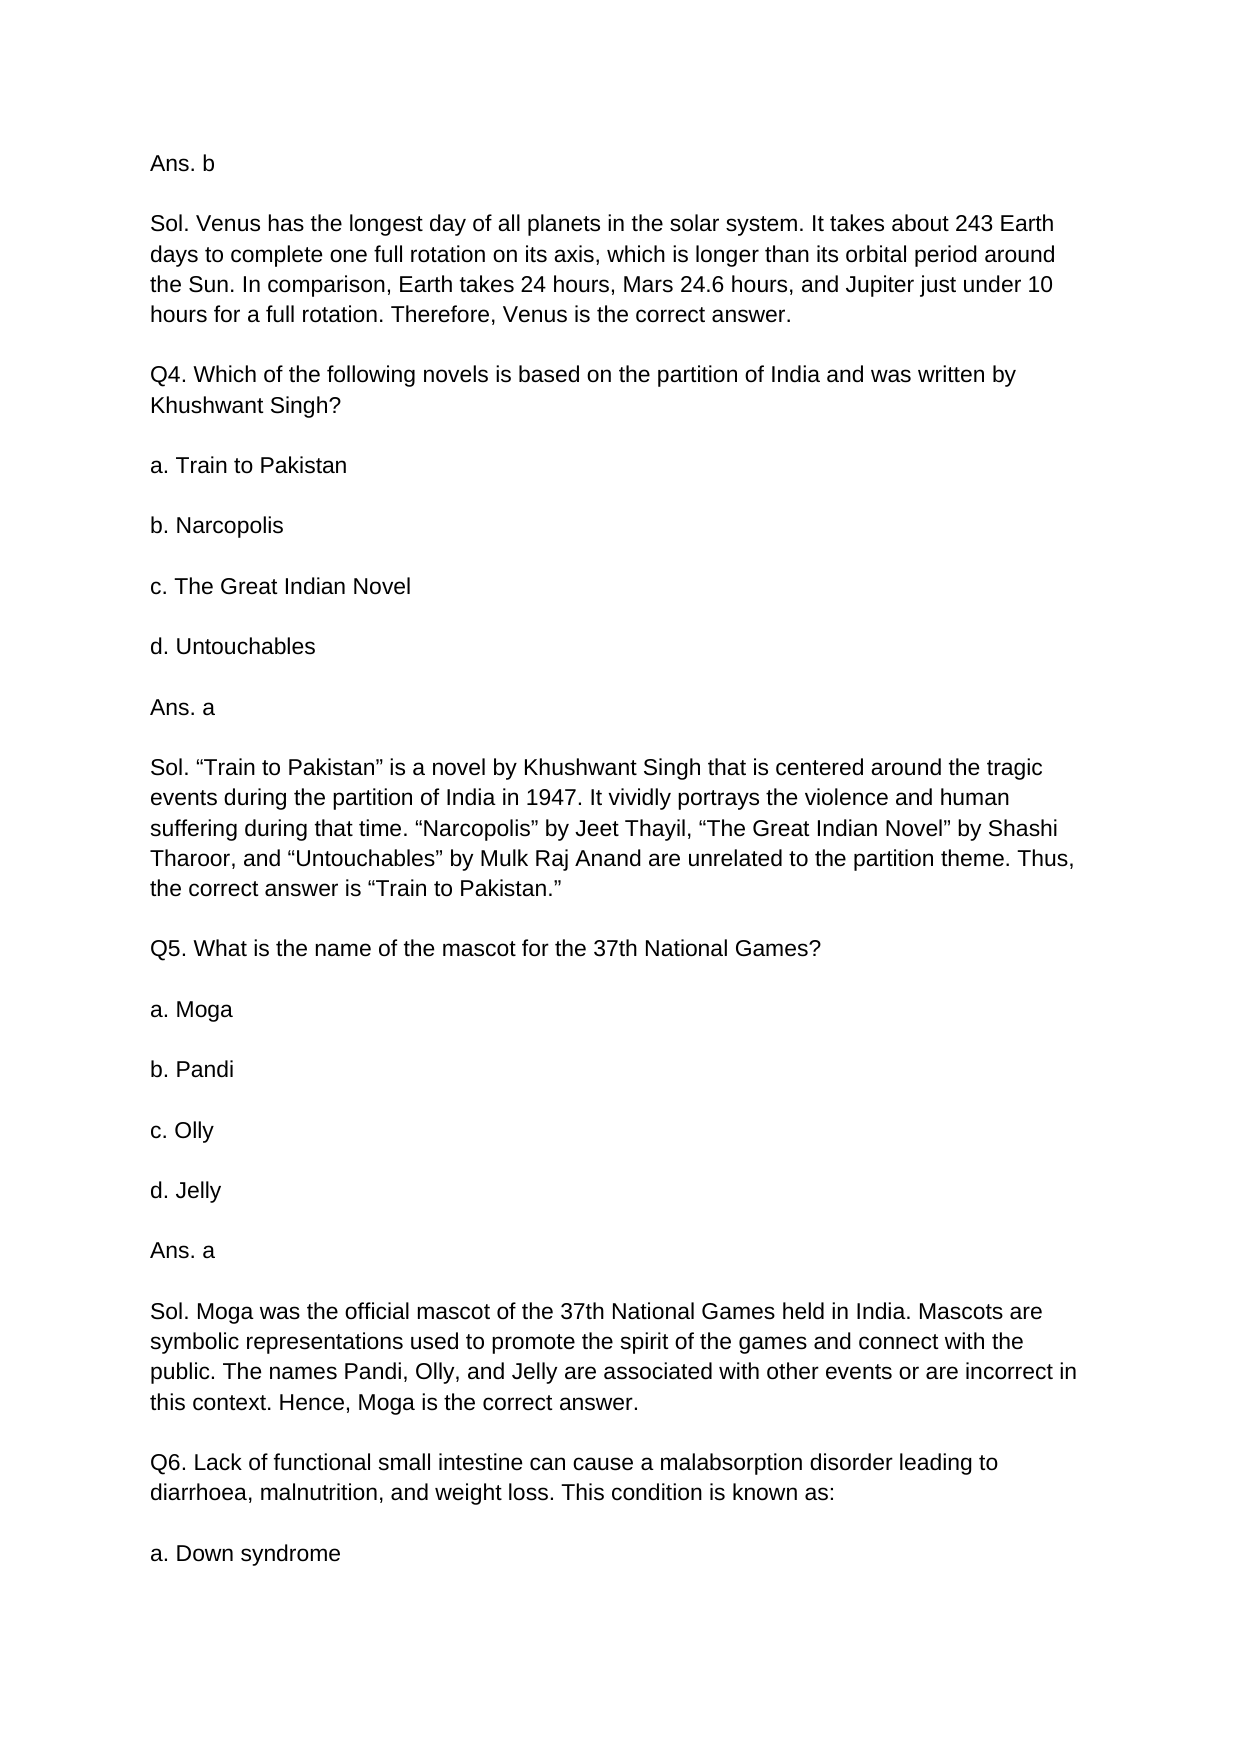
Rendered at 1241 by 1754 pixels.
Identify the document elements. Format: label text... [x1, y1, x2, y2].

text Sol. “Train to Pakistan” is a novel by Khushwant Singh that is centered around the tragic events during the partition of India in 1947. It vividly portrays the violence and human suffering during that time. “Narcopolis” by Jeet Thayil, “The Great Indian Novel” by Shashi Tharoor, and “Untouchables” by Mulk Raj Anand are unrelated to the partition theme. Thus, the correct answer is “Train to Pakistan.” [150, 754, 1090, 901]
text Ans. a [150, 694, 1090, 720]
text a. Train to Pakistan [150, 452, 1090, 478]
text c. The Great Indian Novel [150, 573, 1090, 599]
text Q4. Which of the following novels is based on the partition of India and was written by Khushwant Singh? [150, 361, 1090, 418]
text a. Down syndrome [150, 1539, 1090, 1566]
text d. Jelly [150, 1177, 1090, 1203]
text Ans. a [150, 1237, 1090, 1264]
text Q6. Lack of functional small intestine can cause a malabsorption disorder leading to diarrhoea, malnutrition, and weight loss. This condition is known as: [150, 1449, 1090, 1506]
text Q5. What is the name of the mascot for the 37th National Games? [150, 935, 1090, 962]
text Ans. b [150, 150, 1090, 176]
text b. Pandi [150, 1056, 1090, 1083]
text c. Olly [150, 1117, 1090, 1143]
text b. Narcopolis [150, 512, 1090, 539]
text Sol. Venus has the longest day of all planets in the solar system. It takes about 243 Earth days to complete one full rotation on its axis, which is longer than its orbital period around the Sun. In comparison, Earth takes 24 hours, Mars 24.6 hours, and Jupiter just under 10 hours for a full rotation. Therefore, Venus is the correct answer. [150, 210, 1090, 327]
text d. Untouchables [150, 633, 1090, 660]
text a. Moga [150, 996, 1090, 1022]
text Sol. Moga was the official mascot of the 37th National Games held in India. Mascots are symbolic representations used to promote the spirit of the games and connect with the public. The names Pandi, Olly, and Jelly are associated with other events or are incorrect in this context. Hence, Moga is the correct answer. [150, 1298, 1090, 1415]
